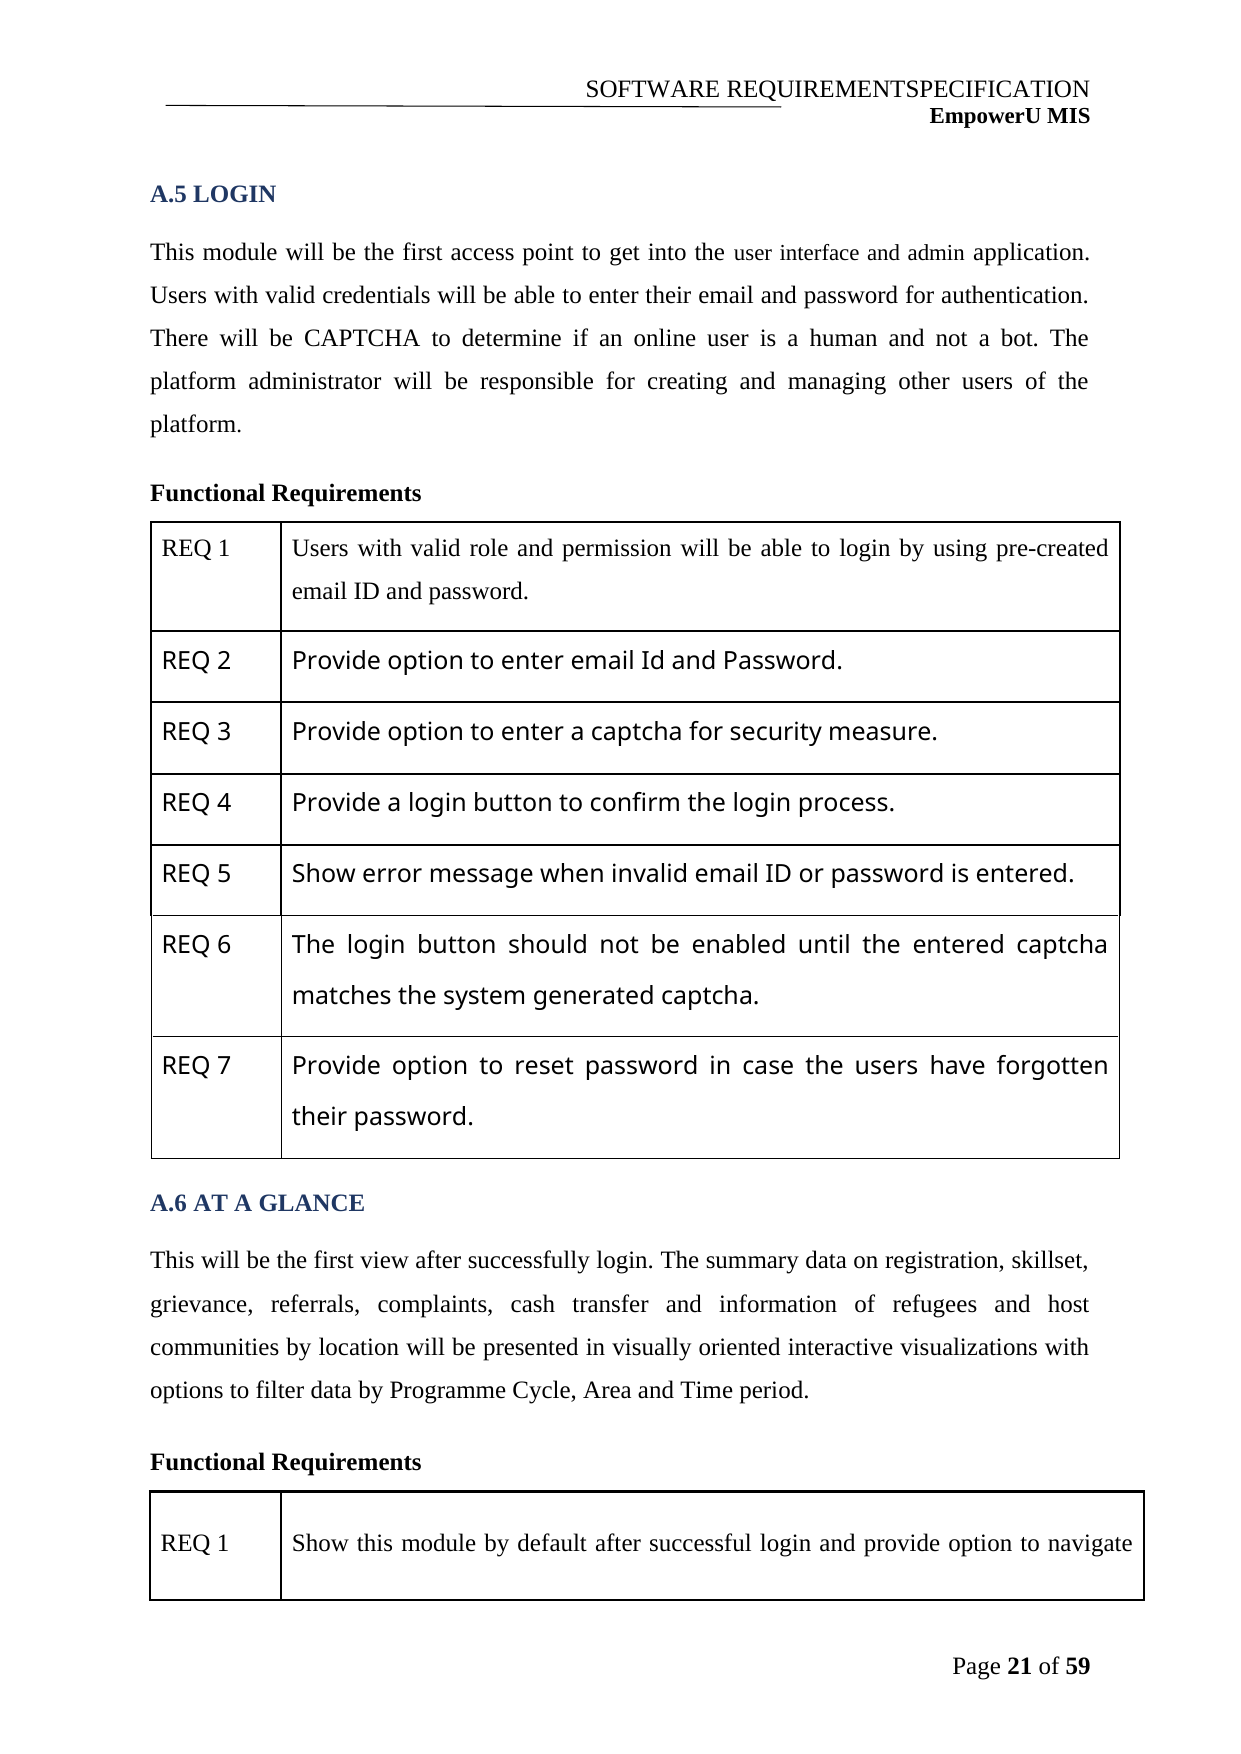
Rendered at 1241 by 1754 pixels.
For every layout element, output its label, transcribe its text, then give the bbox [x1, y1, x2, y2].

table_cell REQ 2 [152, 632, 280, 701]
subtitle A.5 LOGIN [150, 179, 1090, 208]
table_cell REQ 7 [152, 1037, 281, 1157]
table_cell Provide option to enter a captcha for security measure. [282, 703, 1119, 772]
table_cell Show error message when invalid email ID or password is entered. [282, 846, 1119, 915]
table_cell Provide option to reset password in case the users have forgotten their password. [282, 1036, 1119, 1157]
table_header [282, 1493, 1143, 1599]
table_cell REQ 4 [152, 775, 280, 844]
text This module will be the first access point to get into the user interface and admin application. Users with valid credentials will be able to enter their email and password for authentication. There will be CAPTCHA to determine if an online user is a human and not a bot. The platform administrator will be responsible for creating and managing other users of the platform. [150, 237, 1090, 438]
text This will be the first view after successfully login. The summary data on registration, skillset, grievance, referrals, complaints, cash transfer and information of refugees and host communities by location will be presented in visually oriented interactive visualizations with options to filter data by Programme Cycle, Area and Time period. [150, 1246, 1090, 1404]
subtitle A.6 AT A GLANCE [150, 1188, 1090, 1216]
table_cell Provide option to enter email Id and Password. [282, 632, 1119, 701]
text Functional Requirements [150, 1447, 1090, 1476]
table_header Users with valid role and permission will be able to login by using pre-created email ID and password. [282, 523, 1119, 630]
table_cell REQ 5 [152, 846, 280, 915]
table_header REQ 1 [152, 523, 280, 630]
table_cell REQ 3 [152, 703, 280, 772]
table_header REQ 1 [151, 1493, 280, 1599]
text Functional Requirements [150, 478, 1090, 506]
table_cell REQ 6 [152, 916, 281, 1036]
table_cell The login button should not be enabled until the entered captcha matches the system generated captcha. [282, 915, 1119, 1036]
table_cell Provide a login button to confirm the login process. [282, 775, 1119, 844]
